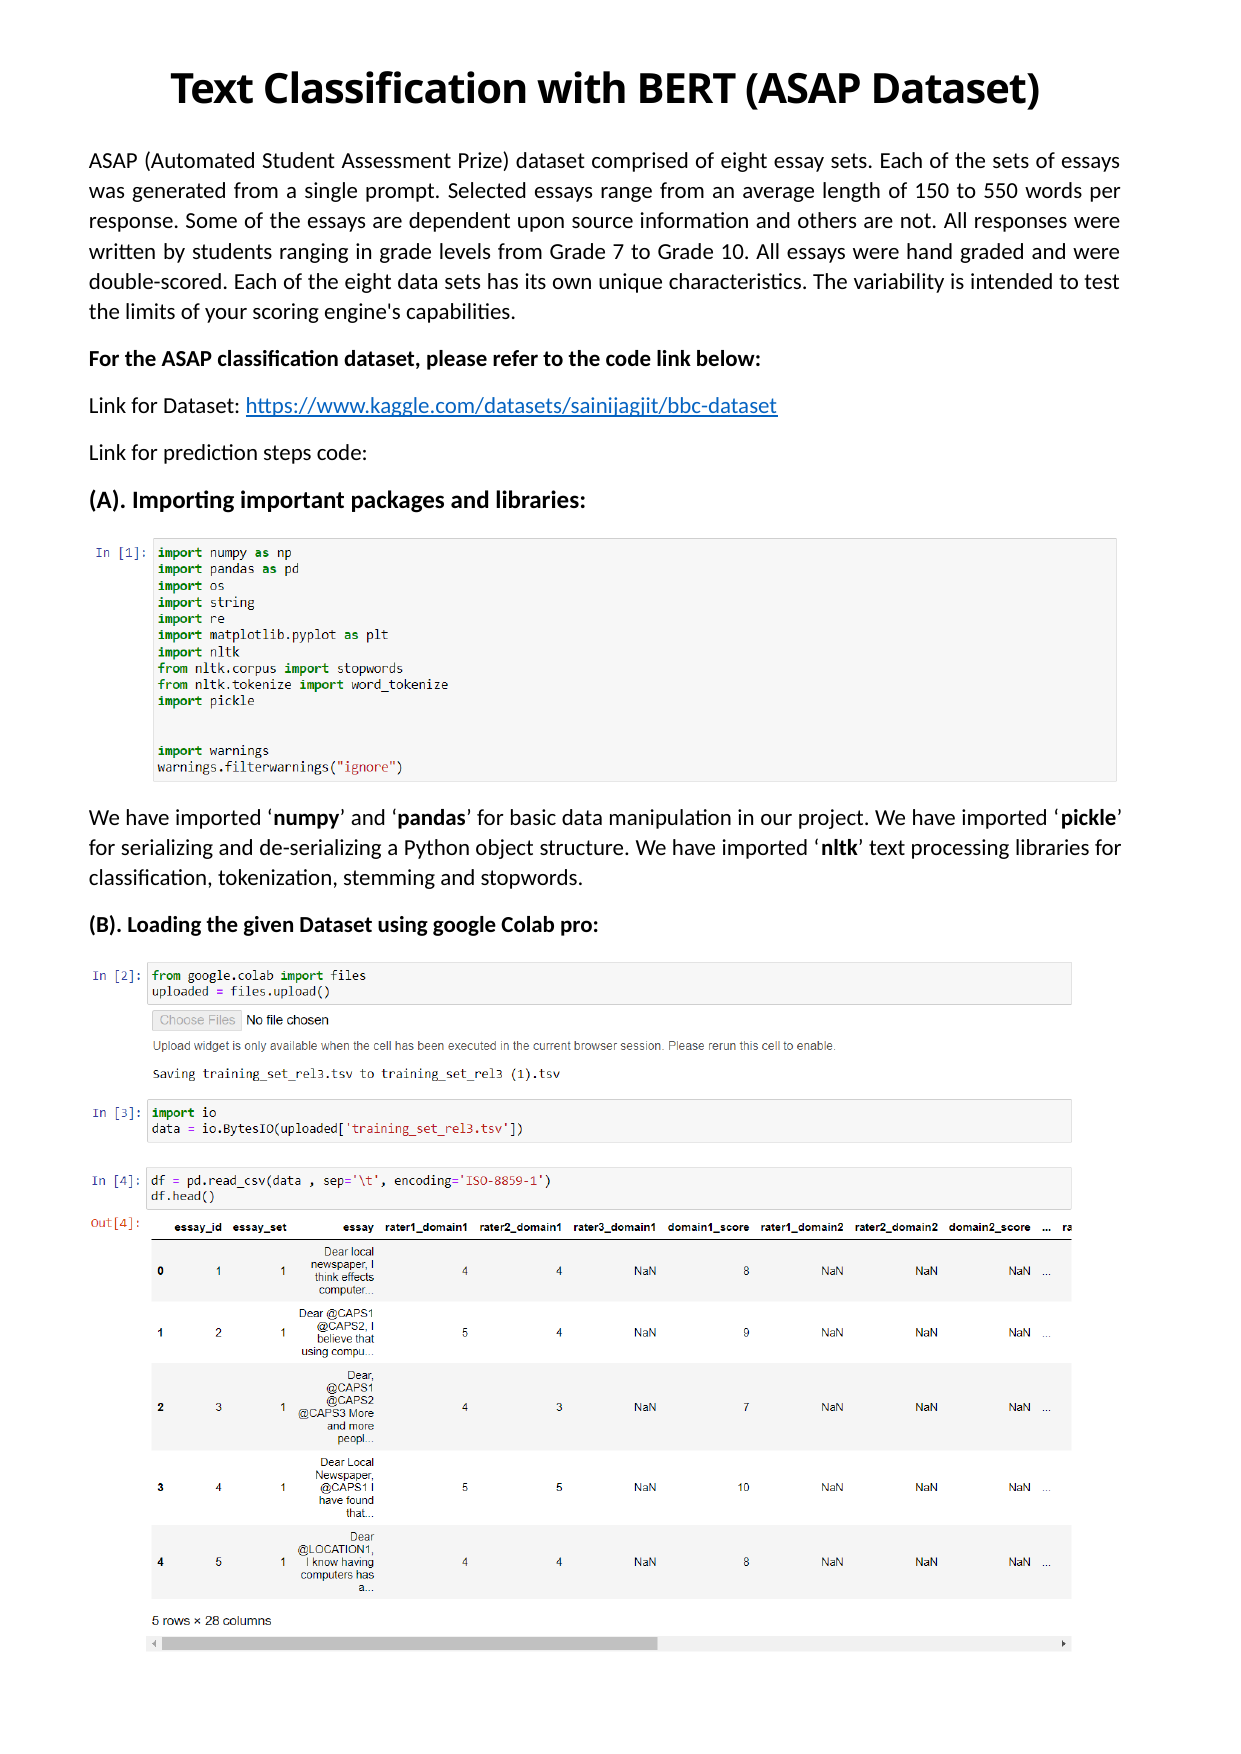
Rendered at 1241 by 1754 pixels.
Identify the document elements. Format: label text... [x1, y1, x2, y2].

text We have imported ‘numpy’ and ‘pandas’ for basic data manipulation in our project. We have imported ‘pickle’ for serializing and de-serializing a Python object structure. We have imported ‘nltk’ text processing libraries for classification, tokenization, stemming and stopwords. [89, 803, 1122, 891]
picture [88, 1163, 1077, 1654]
text (B). Loading the given Dataset using google Colab pro: [89, 910, 1122, 938]
picture [88, 534, 1123, 785]
text ASAP (Automated Student Assessment Prize) dataset comprised of eight essay sets. Each of the sets of essays was generated from a single prompt. Selected essays range from an average length of 150 to 550 words per response. Some of the essays are dependent upon source information and others are not. All responses were written by students ranging in grade levels from Grade 7 to Grade 10. All essays were hand graded and were double-scored. Each of the eight data sets has its own unique characteristics. The variability is intended to test the limits of your scoring engine's capabilities. [89, 146, 1122, 325]
text Link for Dataset: https://www.kaggle.com/datasets/sainijagjit/bbc-dataset [89, 391, 1122, 419]
picture [88, 957, 1077, 1145]
text Link for prediction steps code: [89, 438, 1122, 466]
text For the ASAP classification dataset, please refer to the code link below: [89, 344, 1122, 372]
text (A). Importing important packages and libraries: [89, 485, 1122, 515]
title Text Classification with BERT (ASAP Dataset) [89, 59, 1122, 116]
